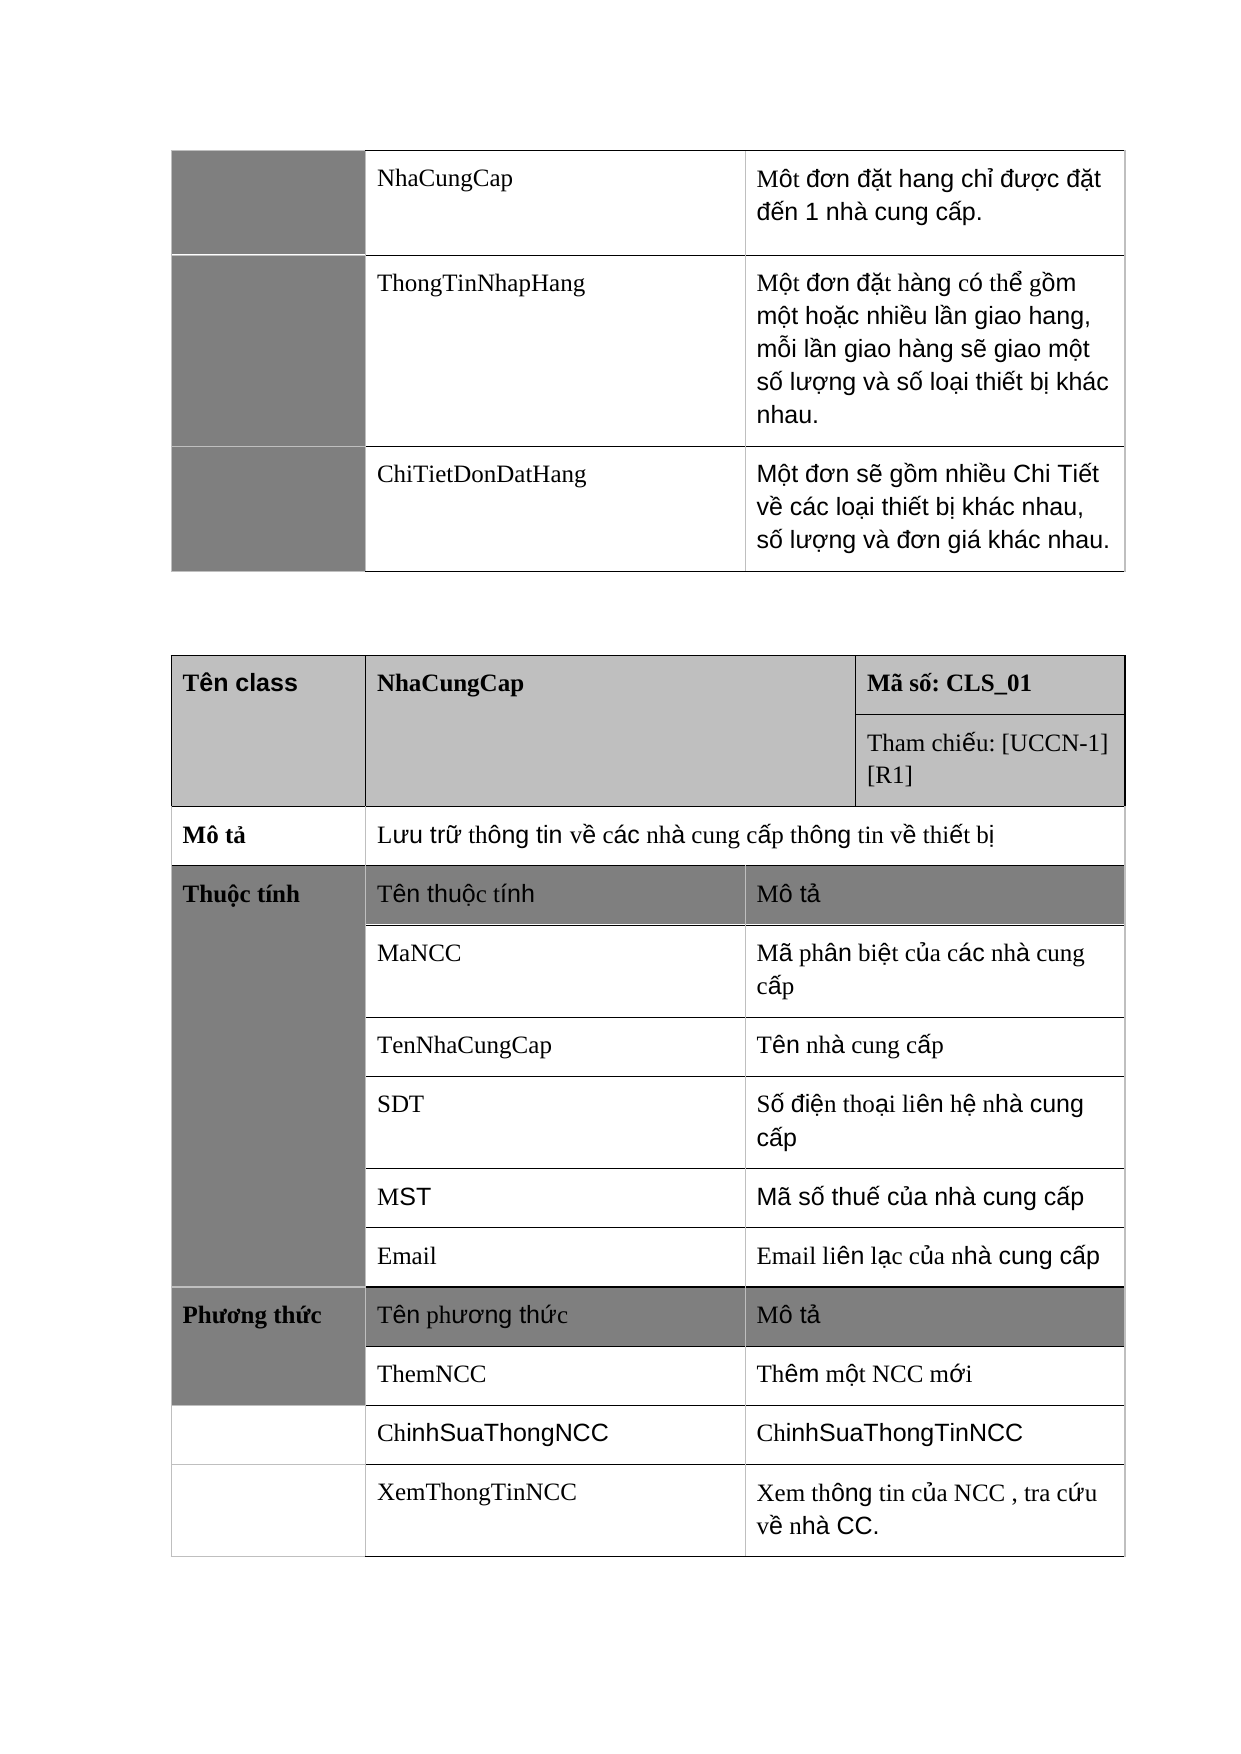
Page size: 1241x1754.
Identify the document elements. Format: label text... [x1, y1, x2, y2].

table_cell NhaCungCap [366, 151, 745, 254]
table_cell Môt đơn đặt hang chỉ được đặt đến 1 nhà cung cấp. [746, 151, 1124, 254]
table_header Mã số: CLS_01 [856, 656, 1124, 714]
table_cell Số điện thoại liên hệ nhà cung cấp [746, 1077, 1124, 1168]
table_header NhaCungCap [366, 656, 855, 806]
table_cell Thêm một NCC mới [746, 1347, 1124, 1405]
table_cell [172, 256, 365, 446]
table_cell [172, 447, 365, 571]
table_cell Mô tả [746, 1288, 1124, 1346]
table_cell Một đơn sẽ gồm nhiều Chi Tiết về các loại thiết bị khác nhau, số lượng và đơn giá khác nhau. [746, 447, 1124, 571]
table_cell Tên thuộc tính [366, 866, 745, 924]
table_cell ChinhSuaThongNCC [366, 1406, 745, 1464]
table_cell Tên phương thức [366, 1288, 745, 1346]
table_cell Lưu trữ thông tin về các nhà cung cấp thông tin về thiết bị [366, 807, 1124, 865]
table_cell ThongTinNhapHang [366, 256, 745, 446]
table_cell Mô tả [746, 866, 1124, 924]
table_cell Email [366, 1228, 745, 1286]
table_header Tên class [172, 656, 365, 806]
table_cell Mô tả [172, 807, 365, 865]
table_cell Xem thông tin của NCC , tra cứu về nhà CC. [746, 1465, 1124, 1556]
table_cell MaNCC [366, 926, 745, 1017]
table_cell [172, 151, 365, 254]
table_cell ThemNCC [366, 1347, 745, 1405]
table_cell ChiTietDonDatHang [366, 447, 745, 571]
table_cell [172, 1465, 365, 1556]
table_cell Mã số thuế của nhà cung cấp [746, 1169, 1124, 1227]
table_cell Tên nhà cung cấp [746, 1018, 1124, 1076]
table_cell Phương thức [172, 1288, 365, 1405]
table_cell Thuộc tính [172, 866, 365, 1286]
table_cell Một đơn đặt hàng có thể gồm một hoặc nhiều lần giao hang, mỗi lần giao hàng sẽ giao một số lượng và số loại thiết bị khác nhau. [746, 256, 1124, 446]
table_cell Email liên lạc của nhà cung cấp [746, 1228, 1124, 1286]
table_cell Tham chiếu: [UCCN-1] [R1] [856, 715, 1124, 806]
table_cell Mã phân biệt của các nhà cung cấp [746, 926, 1124, 1017]
table_cell [172, 1406, 365, 1464]
table_cell ChinhSuaThongTinNCC [746, 1406, 1124, 1464]
table_cell SDT [366, 1077, 745, 1168]
table_cell XemThongTinNCC [366, 1465, 745, 1556]
table_cell MST [366, 1169, 745, 1227]
table_cell TenNhaCungCap [366, 1018, 745, 1076]
